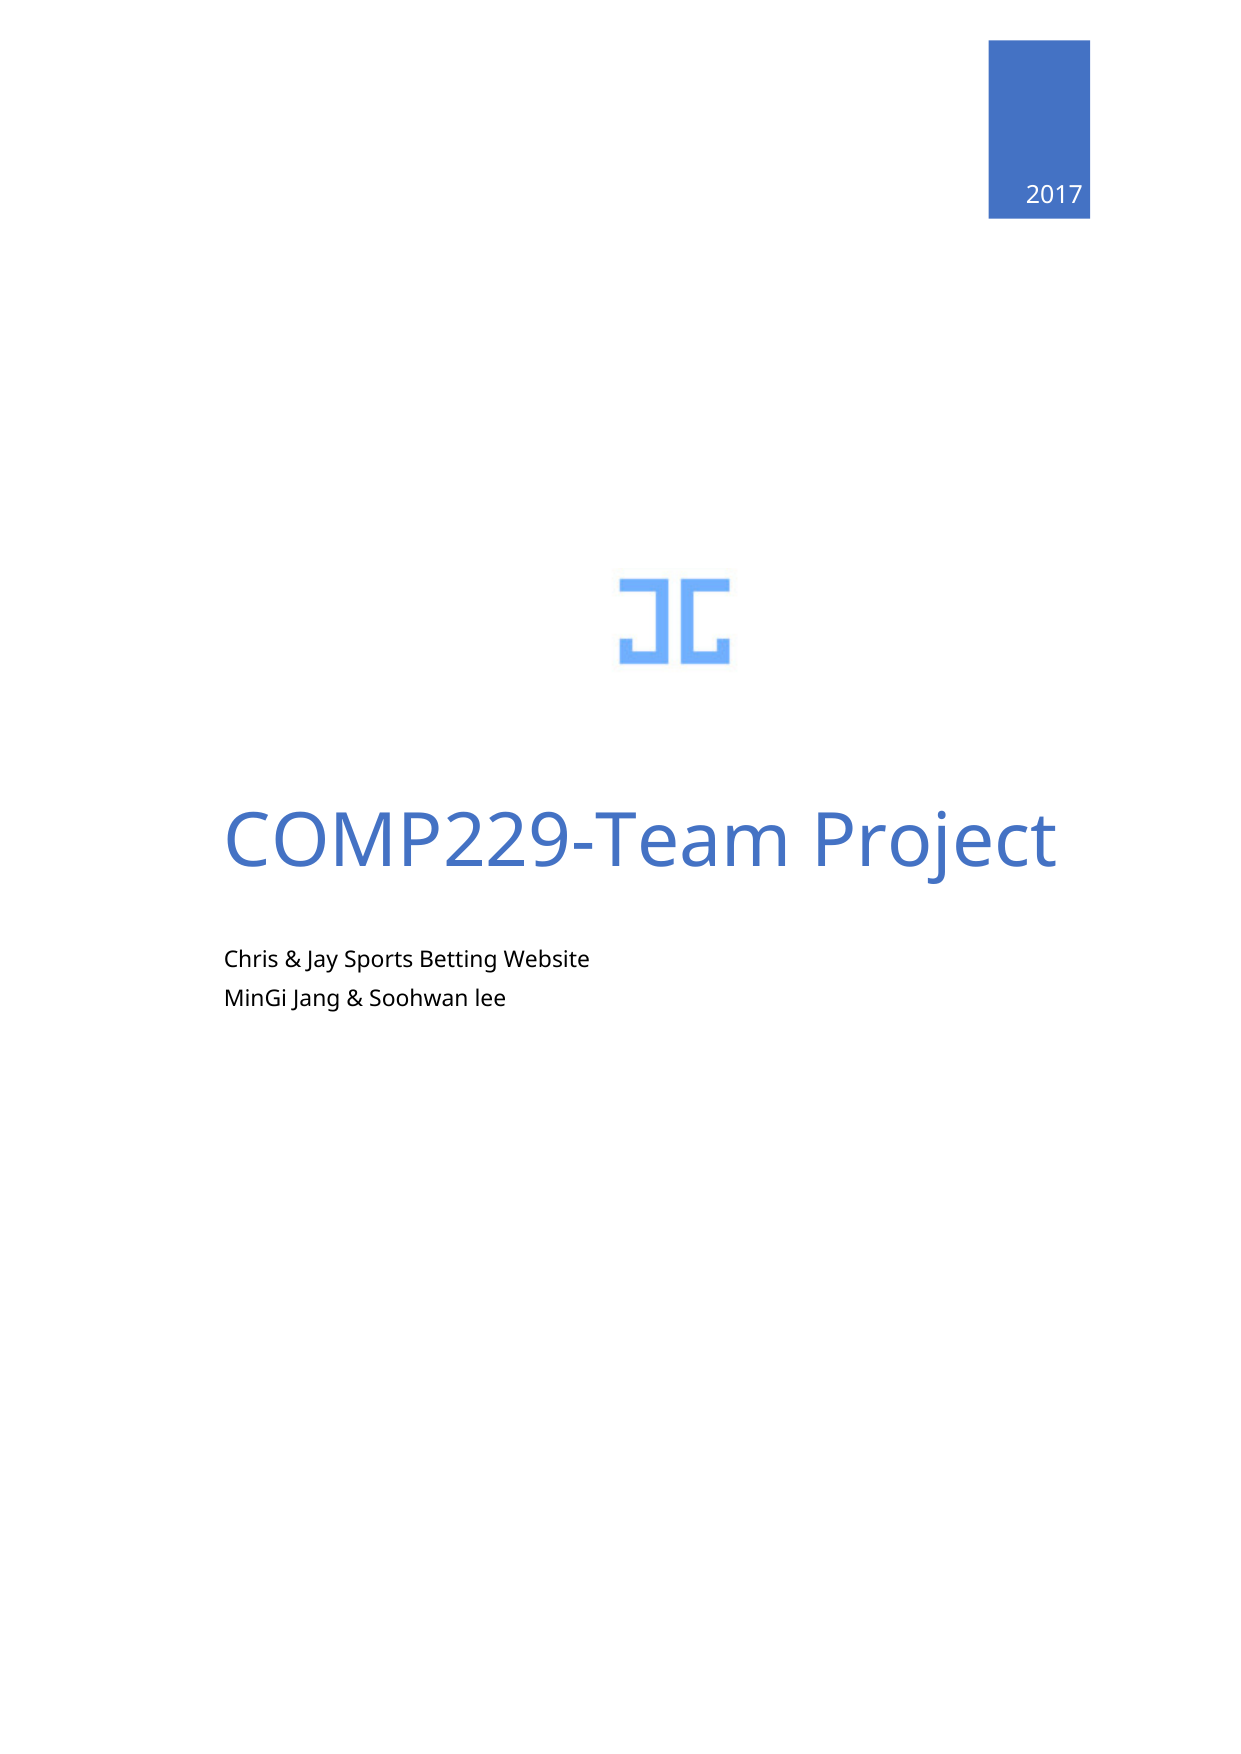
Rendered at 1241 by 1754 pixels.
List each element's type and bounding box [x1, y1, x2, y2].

picture [548, 568, 794, 702]
